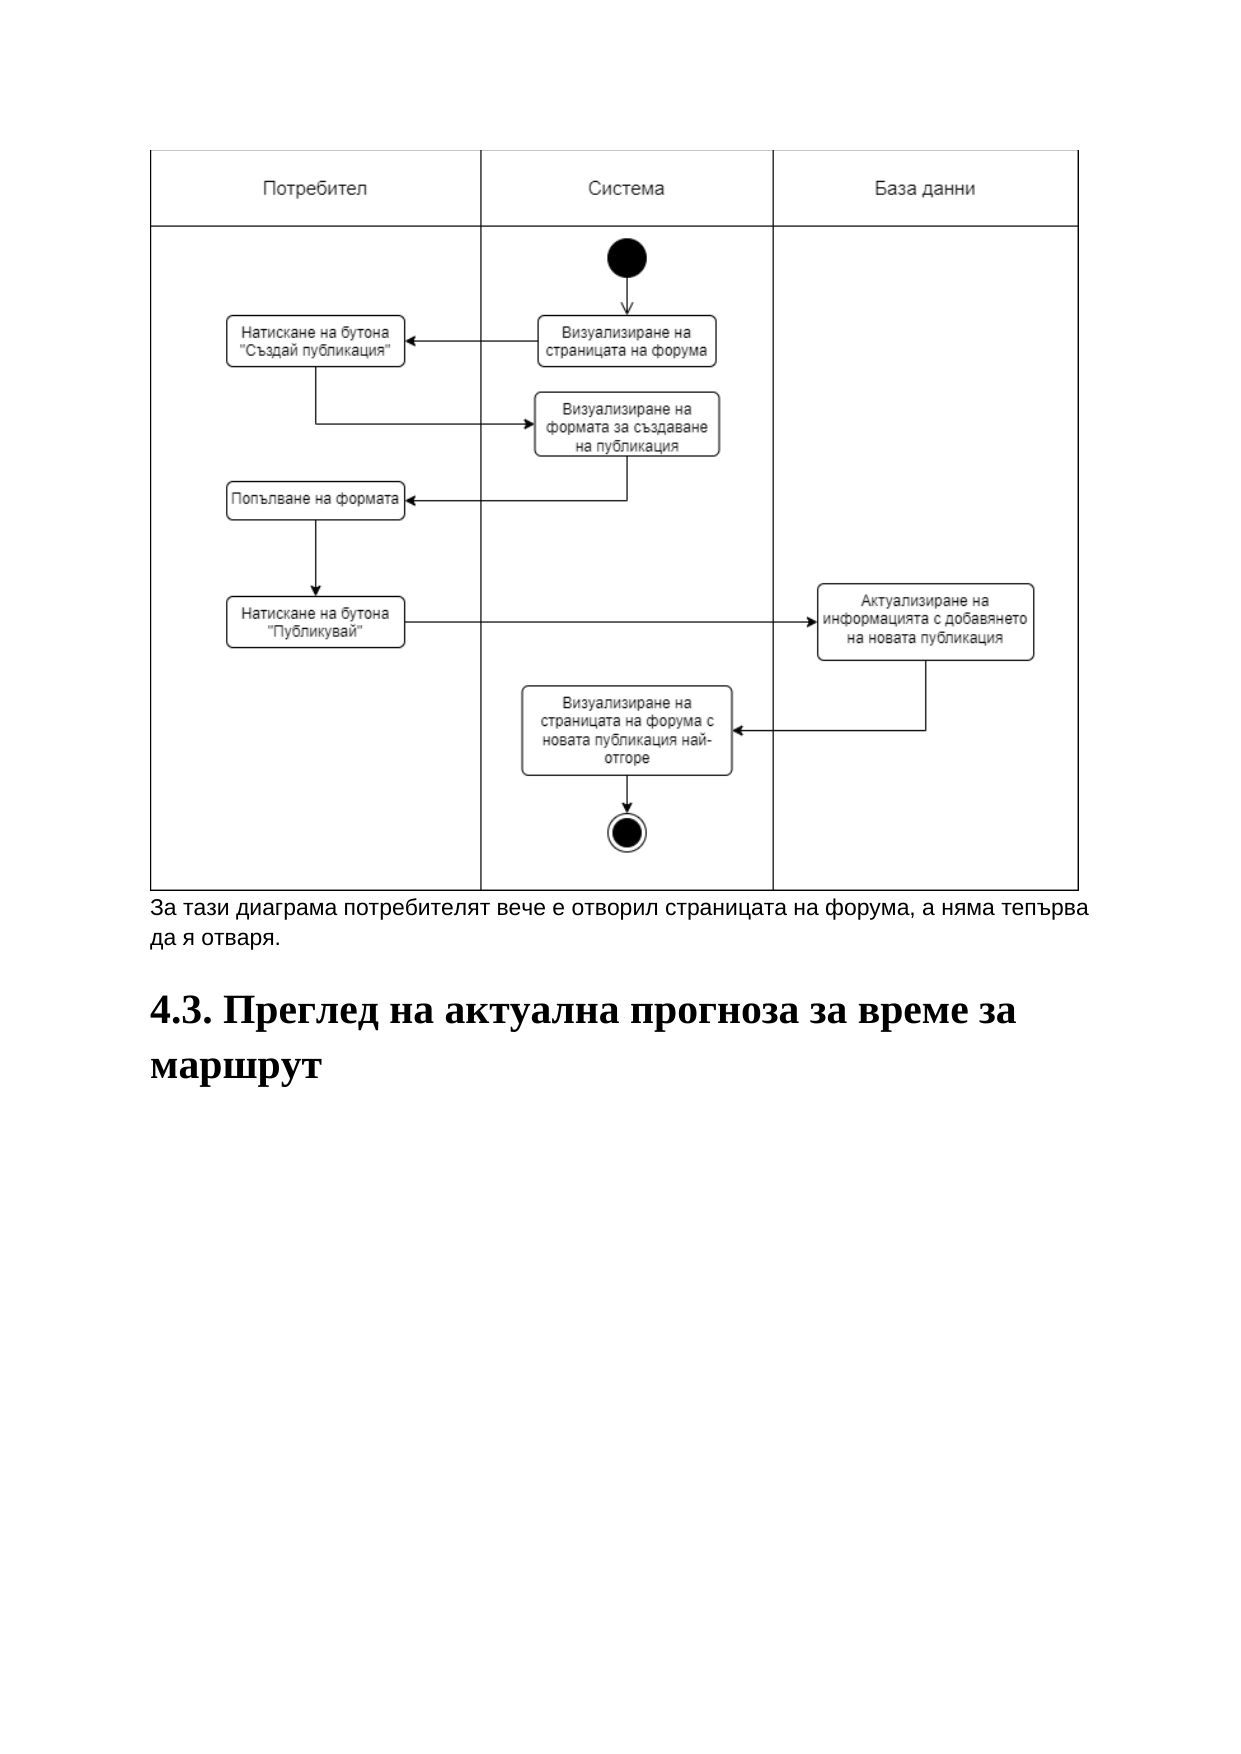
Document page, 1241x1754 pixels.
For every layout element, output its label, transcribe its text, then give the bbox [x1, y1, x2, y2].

picture [150, 150, 1079, 891]
text 4.3. Преглед на актуална прогноза за време за маршрут [150, 985, 1090, 1088]
text За тази диаграма потребителят вече е отворил страницата на форума, а няма тепърва да я отваря. [150, 894, 1090, 951]
